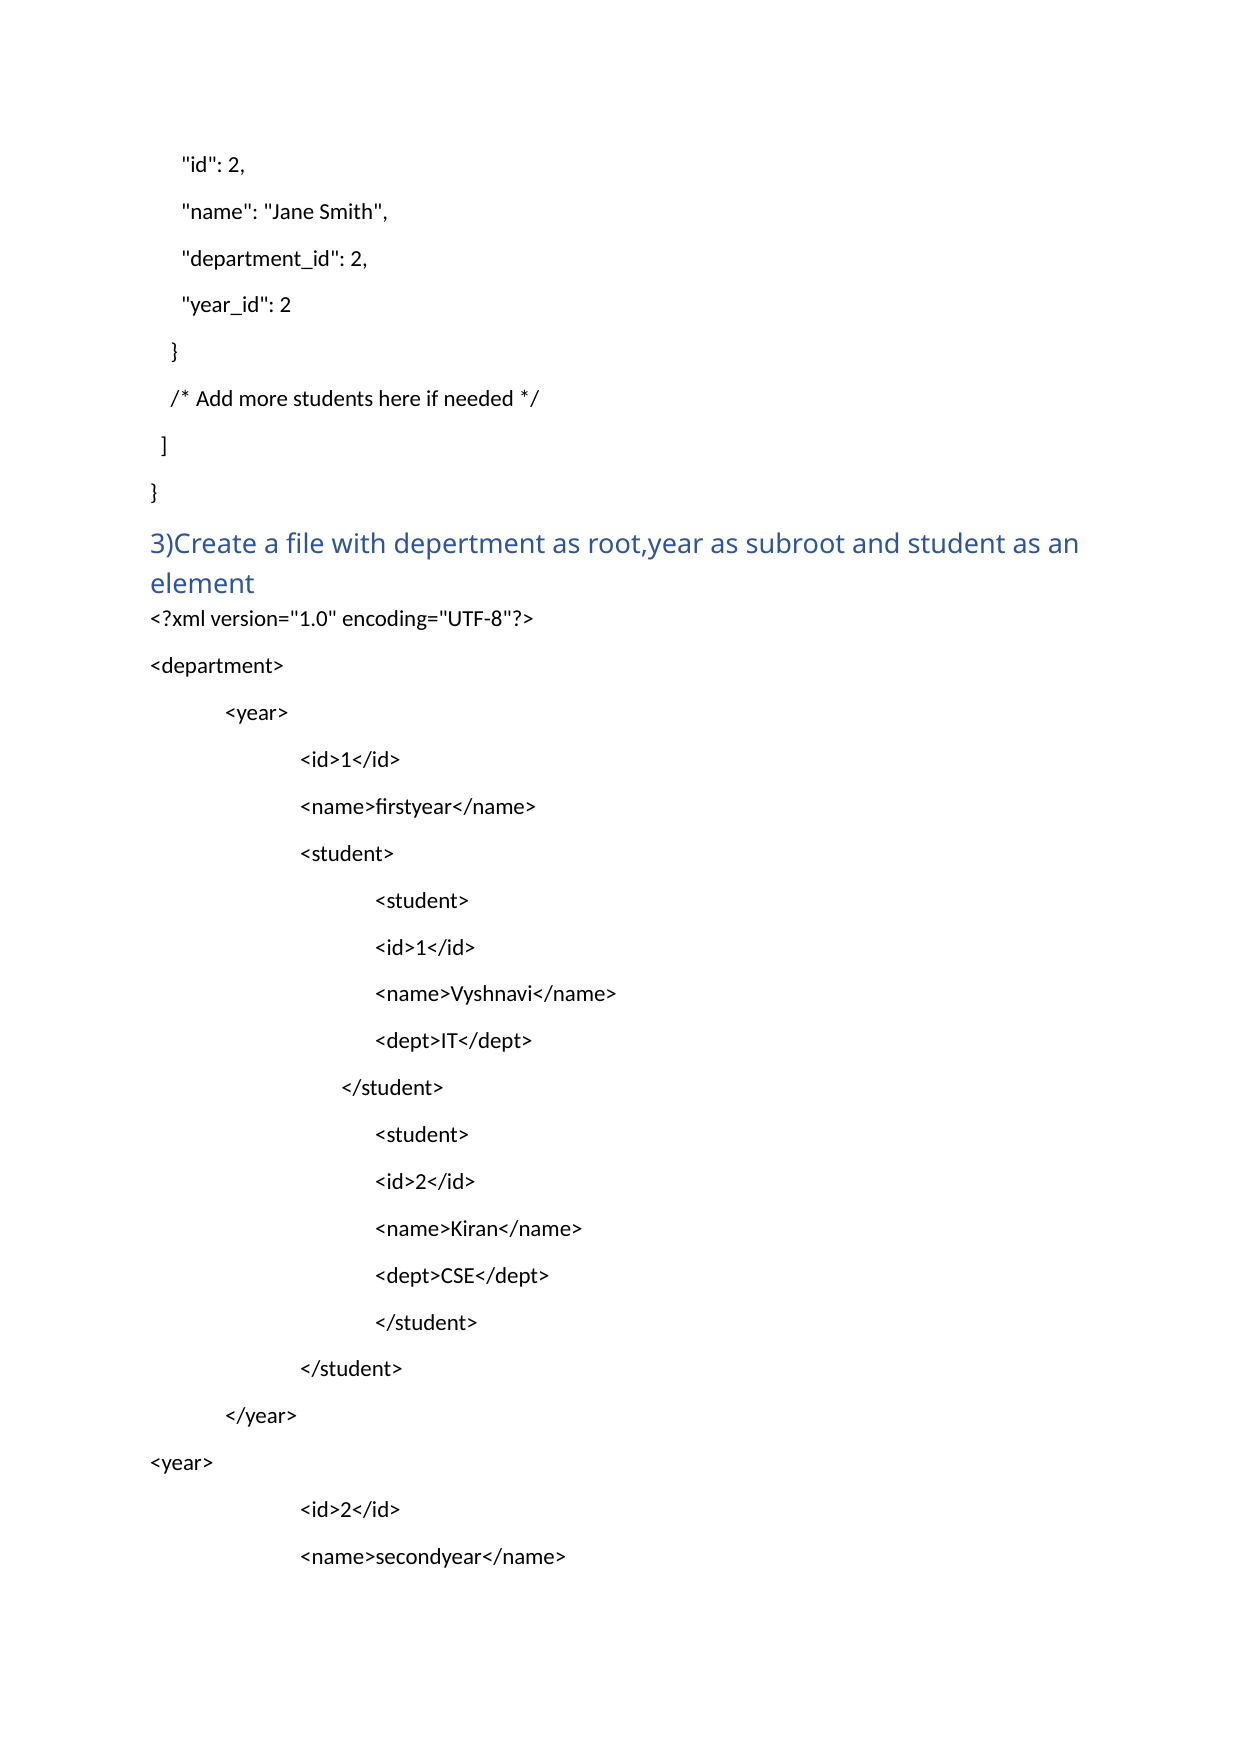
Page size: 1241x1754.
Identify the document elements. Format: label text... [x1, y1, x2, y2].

text "name": "Jane Smith", [150, 197, 1090, 225]
text <student> [150, 839, 1090, 867]
text "year_id": 2 [150, 291, 1090, 319]
text </year> [150, 1401, 1090, 1429]
text } [150, 478, 1090, 506]
text <dept>CSE</dept> [150, 1261, 1090, 1289]
text "department_id": 2, [150, 244, 1090, 272]
text <year> [150, 1448, 1090, 1476]
text <id>2</id> [150, 1495, 1090, 1523]
text <id>1</id> [150, 745, 1090, 773]
text <id>1</id> [150, 933, 1090, 961]
text </student> [150, 1308, 1090, 1336]
text ] [150, 431, 1090, 459]
text <department> [150, 651, 1090, 679]
text <name>Vyshnavi</name> [150, 979, 1090, 1008]
text <?xml version="1.0" encoding="UTF-8"?> [150, 604, 1090, 633]
text <student> [150, 886, 1090, 914]
text <name>firstyear</name> [150, 792, 1090, 820]
text <name>secondyear</name> [150, 1542, 1090, 1570]
text <student> [150, 1120, 1090, 1148]
subtitle 3)Create a file with depertment as root,year as subroot and student as an element [150, 525, 1090, 602]
text </student> [150, 1073, 1090, 1101]
text /* Add more students here if needed */ [150, 384, 1090, 412]
text <id>2</id> [150, 1167, 1090, 1195]
text <year> [150, 698, 1090, 726]
text } [150, 337, 1090, 366]
text <dept>IT</dept> [150, 1026, 1090, 1054]
text "id": 2, [150, 150, 1090, 178]
text </student> [150, 1354, 1090, 1383]
text <name>Kiran</name> [150, 1214, 1090, 1242]
